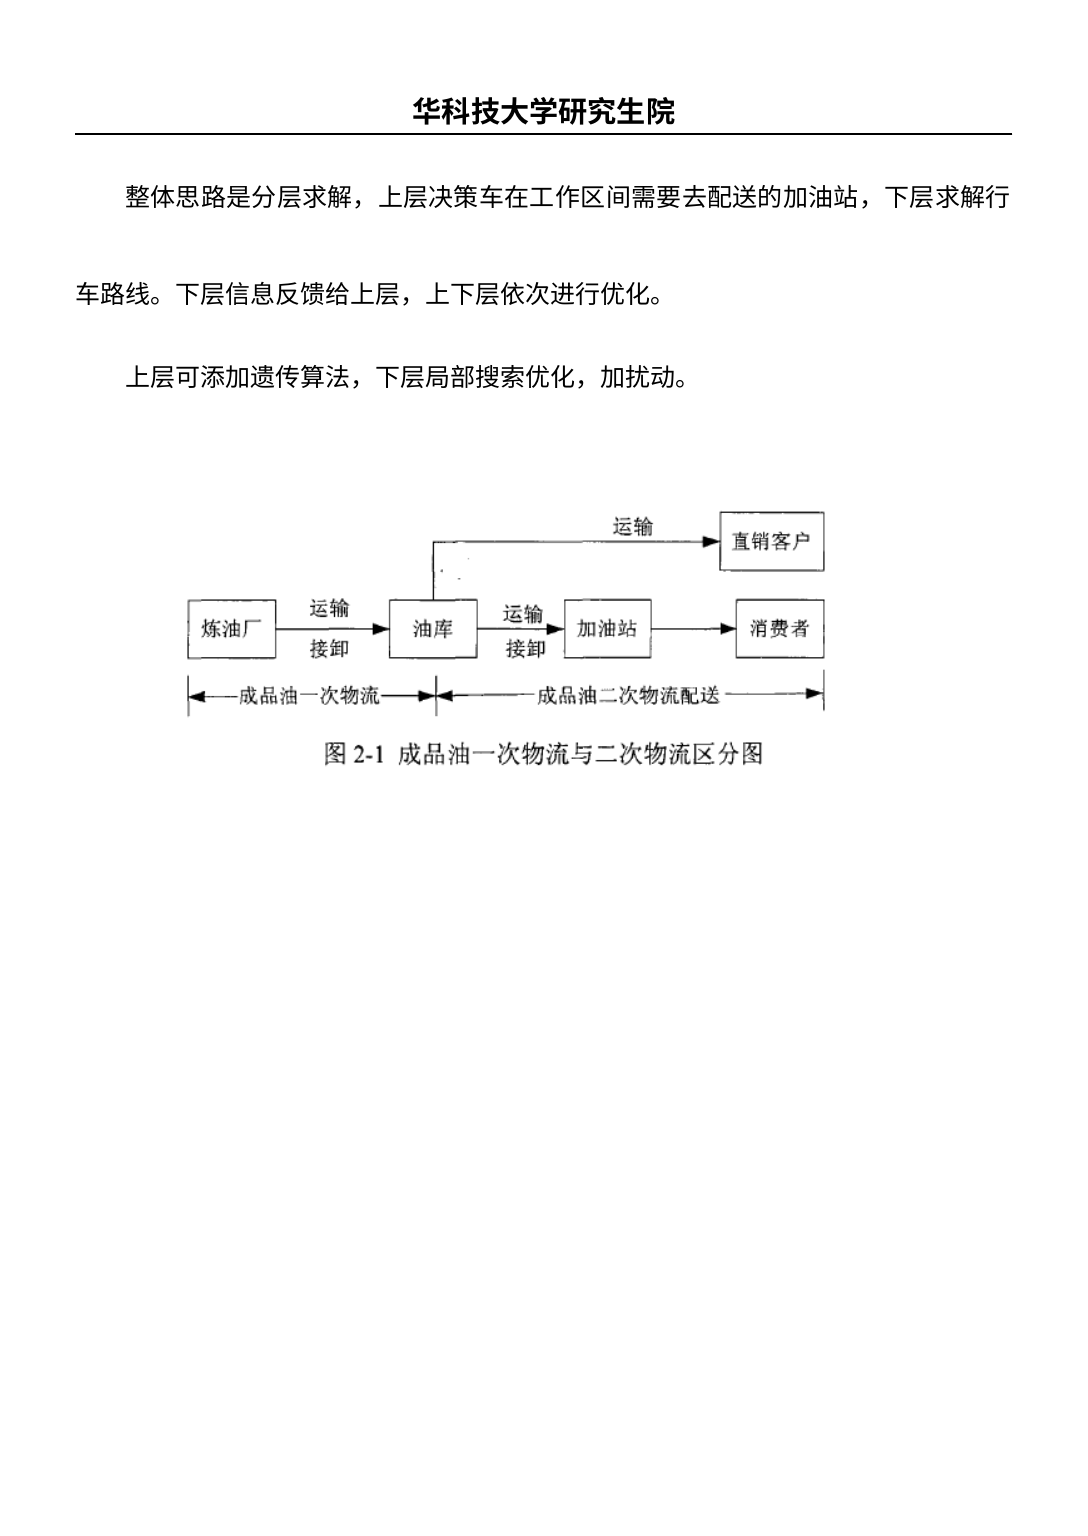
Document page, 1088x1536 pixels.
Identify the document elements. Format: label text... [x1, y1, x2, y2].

text 上层可添加遗传算法，下层局部搜索优化，加扰动。 [75, 343, 1012, 408]
text 整体思路是分层求解，上层决策车在工作区间需要去配送的加油站，下层求解行车路线。下层信息反馈给上层，上下层依次进行优化。 [75, 163, 1012, 325]
